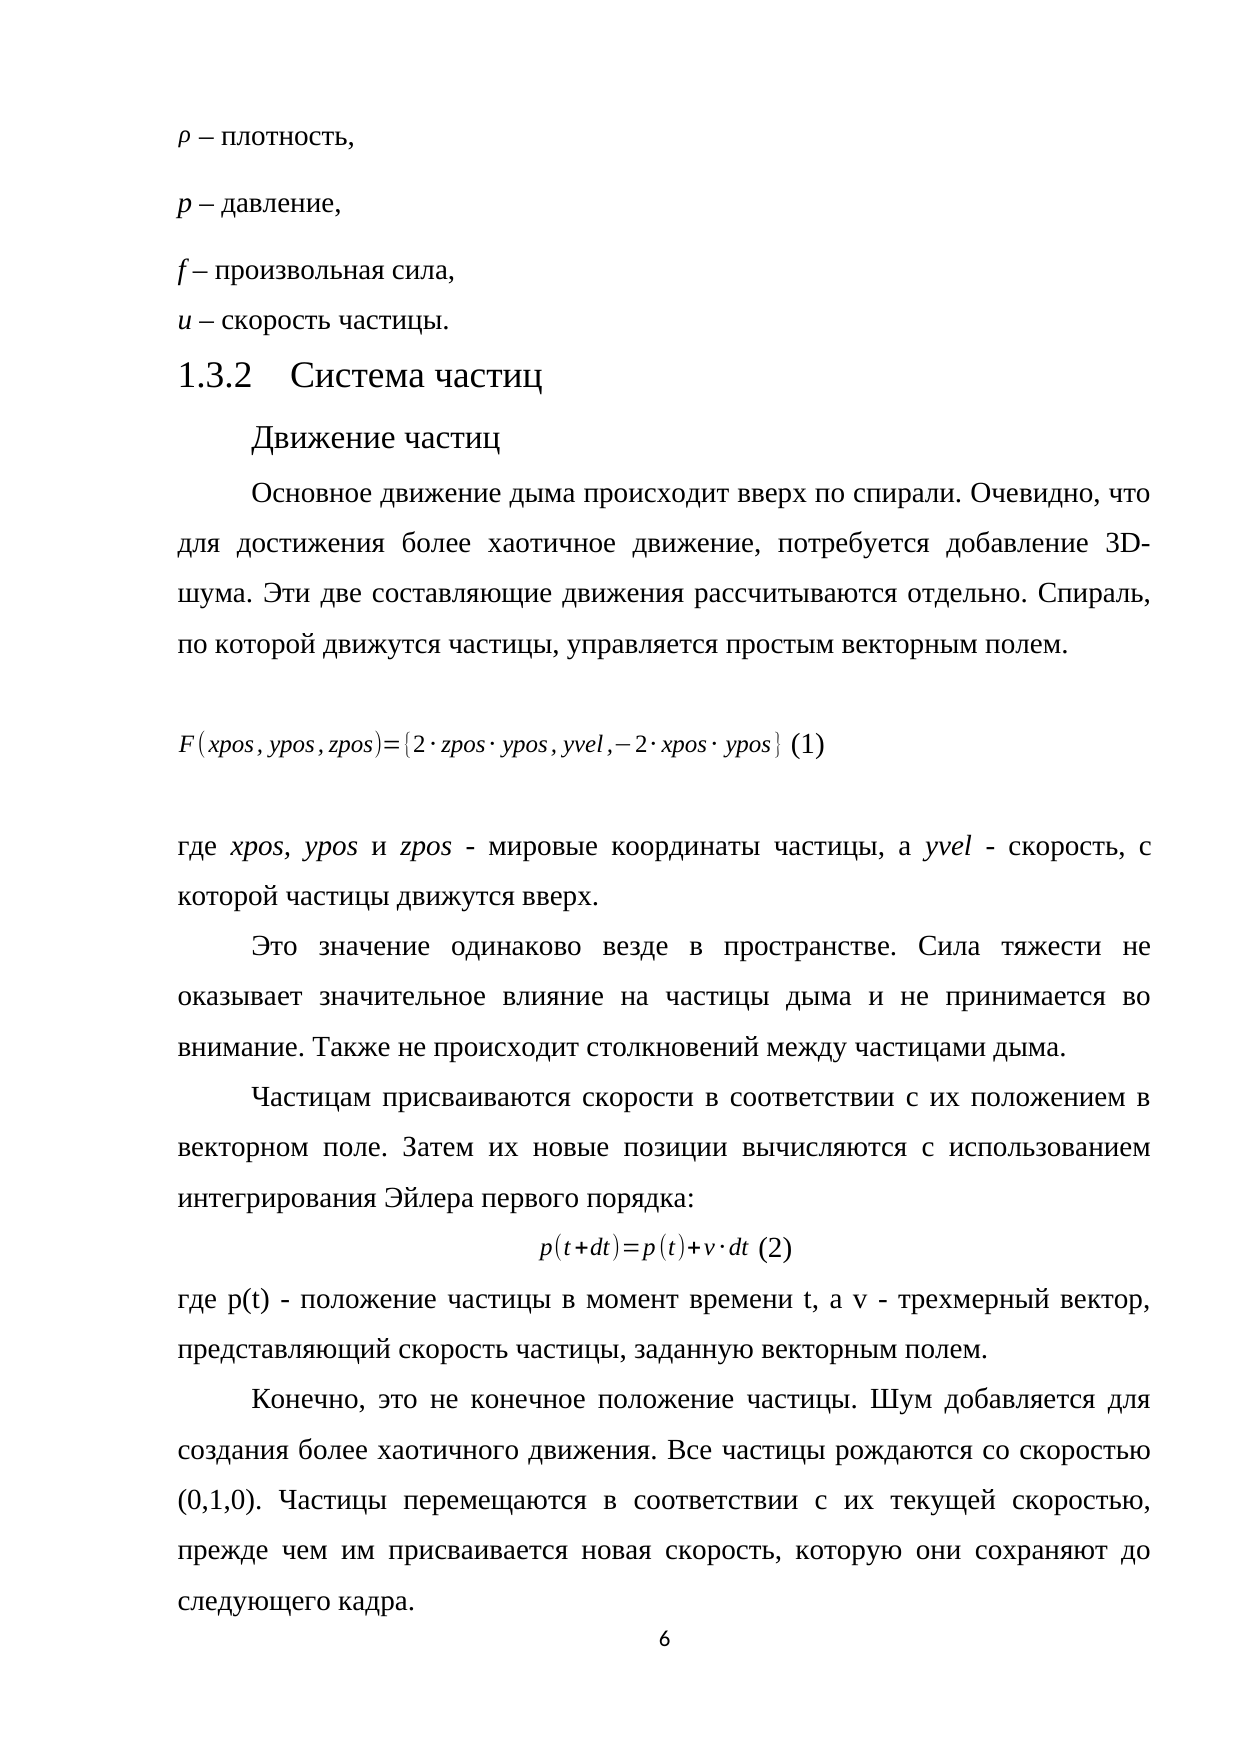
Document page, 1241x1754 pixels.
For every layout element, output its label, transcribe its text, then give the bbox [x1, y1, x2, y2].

list Это значение одинаково везде в пространстве. Сила тяжести не оказывает значительное влияние на частицы дыма и не принимается во внимание. Также не происходит столкновений между частицами дыма. [177, 928, 1152, 1062]
list Движение частиц [251, 417, 1152, 456]
list Частицам присваиваются скорости в соответствии с их положением в векторном поле. Затем их новые позиции вычисляются с использованием интегрирования Эйлера первого порядка: [177, 1079, 1152, 1213]
list где xpos, ypos и zpos - мировые координаты частицы, а yvel - скорость, с которой частицы движутся вверх. [177, 828, 1152, 911]
list – плотность, [177, 118, 1152, 152]
list f – произвольная сила, [177, 252, 1152, 286]
list Конечно, это не конечное положение частицы. Шум добавляется для создания более хаотичного движения. Все частицы рождаются со скоростью (0,1,0). Частицы перемещаются в соответствии с их текущей скоростью, прежде чем им присваивается новая скорость, которую они сохраняют до следующего кадра. [177, 1382, 1152, 1616]
list (1) [177, 726, 1152, 761]
text p – давление, [177, 185, 1152, 219]
list где p(t) - положение частицы в момент времени t, а v - трехмерный вектор, представляющий скорость частицы, заданную векторным полем. [177, 1281, 1152, 1365]
list u – скорость частицы. [177, 302, 1152, 336]
list Система частиц [177, 353, 1152, 396]
list Основное движение дыма происходит вверх по спирали. Очевидно, что для достижения более хаотичное движение, потребуется добавление 3D-шума. Эти две составляющие движения рассчитываются отдельно. Спираль, по которой движутся частицы, управляется простым векторным полем. [177, 475, 1152, 659]
list (2) [177, 1230, 1152, 1264]
